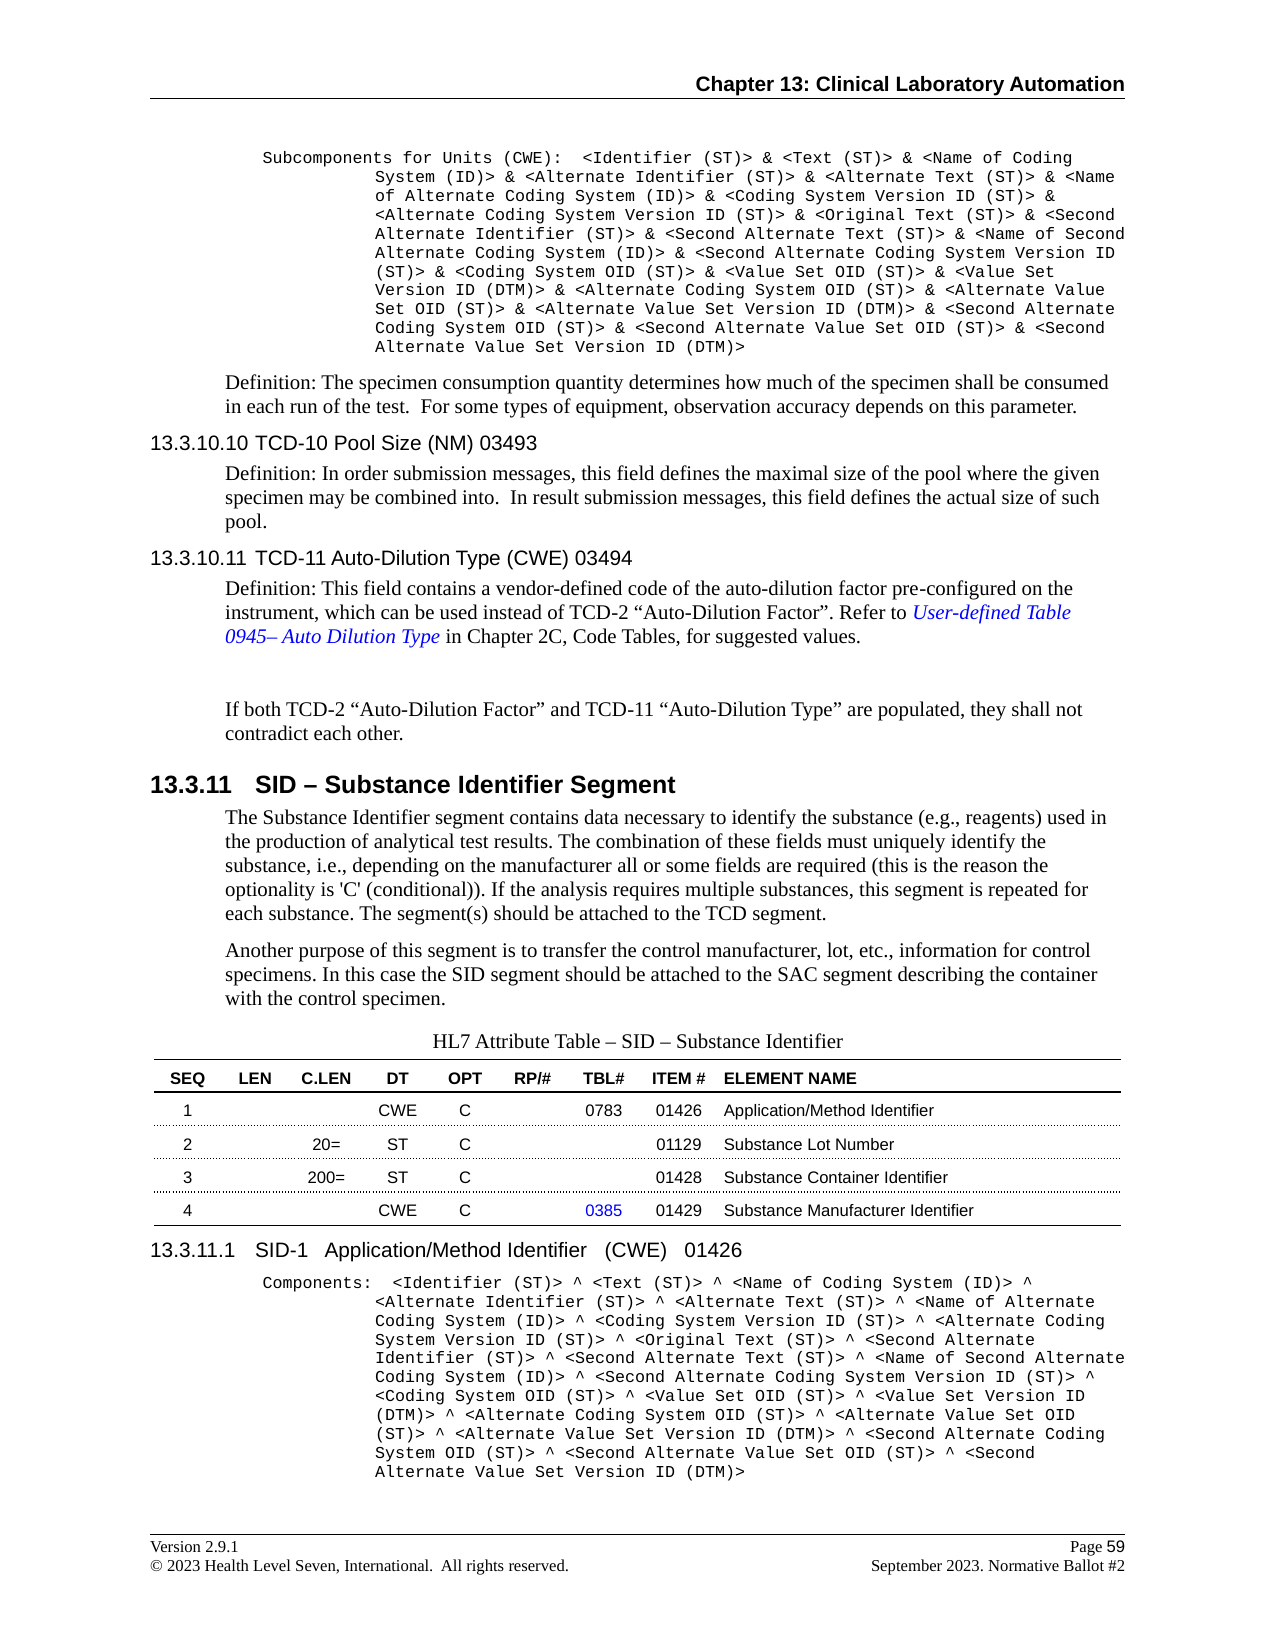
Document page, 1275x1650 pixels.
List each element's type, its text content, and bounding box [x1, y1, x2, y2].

text Definition: This field contains a vendor-defined code of the auto-dilution factor pre-configured on the instrument, which can be used instead of TCD-2 “Auto-Dilution Factor”. Refer to User-defined Table 0945– Auto Dilution Type in Chapter 2C, Code Tables, for suggested values. [225, 576, 1125, 648]
text HL7 Attribute Table – SID – Substance Identifier [150, 1029, 1125, 1053]
text Definition: In order submission messages, this field defines the maximal size of the pool where the given specimen may be combined into. In result submission messages, this field defines the actual size of such pool. [225, 461, 1125, 533]
text The Substance Identifier segment contains data necessary to identify the substance (e.g., reagents) used in the production of analytical test results. The combination of these fields must uniquely identify the substance, i.e., depending on the manufacturer all or some fields are required (this is the reason the optionality is 'C' (conditional)). If the analysis requires multiple substances, this segment is repeated for each substance. The segment(s) should be attached to the TCD segment. [225, 805, 1125, 925]
subtitle TCD-10 Pool Size (NM) 03493 [150, 431, 1125, 454]
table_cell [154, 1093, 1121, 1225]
subtitle TCD-11 Auto-Dilution Type (CWE) 03494 [150, 545, 1125, 569]
text Definition: The specimen consumption quantity determines how much of the specimen shall be consumed in each run of the test. For some types of equipment, observation accuracy depends on this parameter. [225, 370, 1125, 418]
text If both TCD-2 “Auto-Dilution Factor” and TCD-11 “Auto-Dilution Type” are populated, they shall not contradict each other. [225, 697, 1125, 745]
subtitle SID – Substance Identifier Segment [150, 770, 1125, 799]
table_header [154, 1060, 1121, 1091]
text Another purpose of this segment is to transfer the control manufacturer, lot, etc., information for control specimens. In this case the SID segment should be attached to the SAC segment describing the container with the control specimen. [225, 938, 1125, 1010]
subtitle SID-1 Application/Method Identifier (CWE) 01426 [150, 1238, 1125, 1262]
text Subcomponents for Units (CWE): <Identifier (ST)> & <Text (ST)> & <Name of Coding System (ID)> & <Alternate Identifier (ST)> & <Alternate Text (ST)> & <Name of Alternate Coding System (ID)> & <Coding System Version ID (ST)> & <Alternate Coding System Version ID (ST)> & <Original Text (ST)> & <Second Alternate Identifier (ST)> & <Second Alternate Text (ST)> & <Name of Second Alternate Coding System (ID)> & <Second Alternate Coding System Version ID (ST)> & <Coding System OID (ST)> & <Value Set OID (ST)> & <Value Set Version ID (DTM)> & <Alternate Coding System OID (ST)> & <Alternate Value Set OID (ST)> & <Alternate Value Set Version ID (DTM)> & <Second Alternate Coding System OID (ST)> & <Second Alternate Value Set OID (ST)> & <Second Alternate Value Set Version ID (DTM)> [262, 150, 1125, 357]
